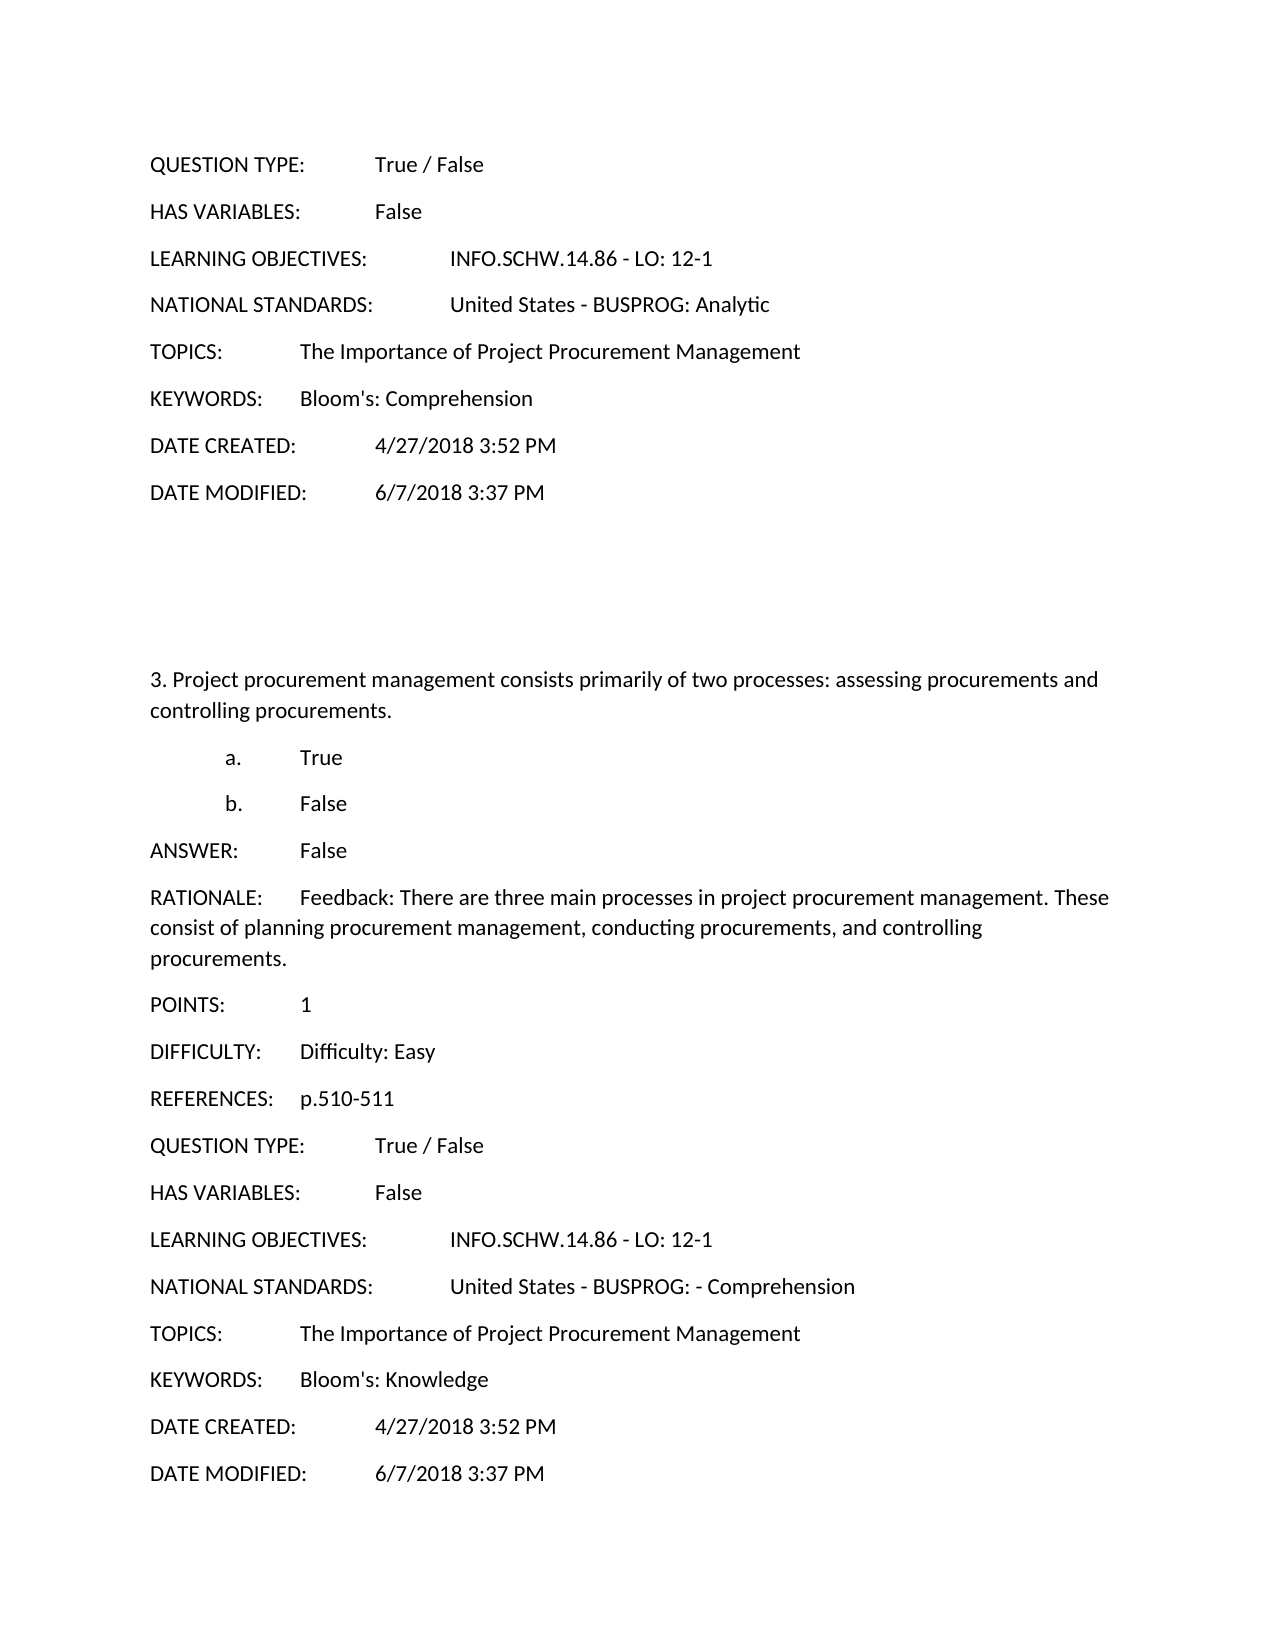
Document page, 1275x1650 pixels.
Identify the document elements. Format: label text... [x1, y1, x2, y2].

text b. False [150, 789, 1125, 818]
text LEARNING OBJECTIVES: INFO.SCHW.14.86 - LO: 12-1 [150, 244, 1125, 272]
text RATIONALE: Feedback: There are three main processes in project procurement management. These consist of planning procurement management, conducting procurements, and controlling procurements. [150, 883, 1125, 972]
text NATIONAL STANDARDS: United States - BUSPROG: - Comprehension [150, 1272, 1125, 1300]
text QUESTION TYPE: True / False [150, 1131, 1125, 1159]
text DATE MODIFIED: 6/7/2018 3:37 PM [150, 478, 1125, 506]
text KEYWORDS: Bloom's: Comprehension [150, 384, 1125, 412]
text 3. Project procurement management consists primarily of two processes: assessing procurements and controlling procurements. [150, 666, 1125, 724]
text HAS VARIABLES: False [150, 1178, 1125, 1206]
text LEARNING OBJECTIVES: INFO.SCHW.14.86 - LO: 12-1 [150, 1225, 1125, 1253]
text HAS VARIABLES: False [150, 197, 1125, 225]
text QUESTION TYPE: True / False [150, 150, 1125, 178]
text a. True [150, 743, 1125, 771]
text DATE CREATED: 4/27/2018 3:52 PM [150, 431, 1125, 459]
text TOPICS: The Importance of Project Procurement Management [150, 337, 1125, 366]
text KEYWORDS: Bloom's: Knowledge [150, 1366, 1125, 1394]
text NATIONAL STANDARDS: United States - BUSPROG: Analytic [150, 291, 1125, 319]
text TOPICS: The Importance of Project Procurement Management [150, 1319, 1125, 1347]
text REFERENCES: p.510-511 [150, 1084, 1125, 1112]
text DIFFICULTY: Difficulty: Easy [150, 1037, 1125, 1066]
text DATE MODIFIED: 6/7/2018 3:37 PM [150, 1459, 1125, 1487]
text DATE CREATED: 4/27/2018 3:52 PM [150, 1412, 1125, 1441]
text ANSWER: False [150, 836, 1125, 864]
text POINTS: 1 [150, 991, 1125, 1019]
